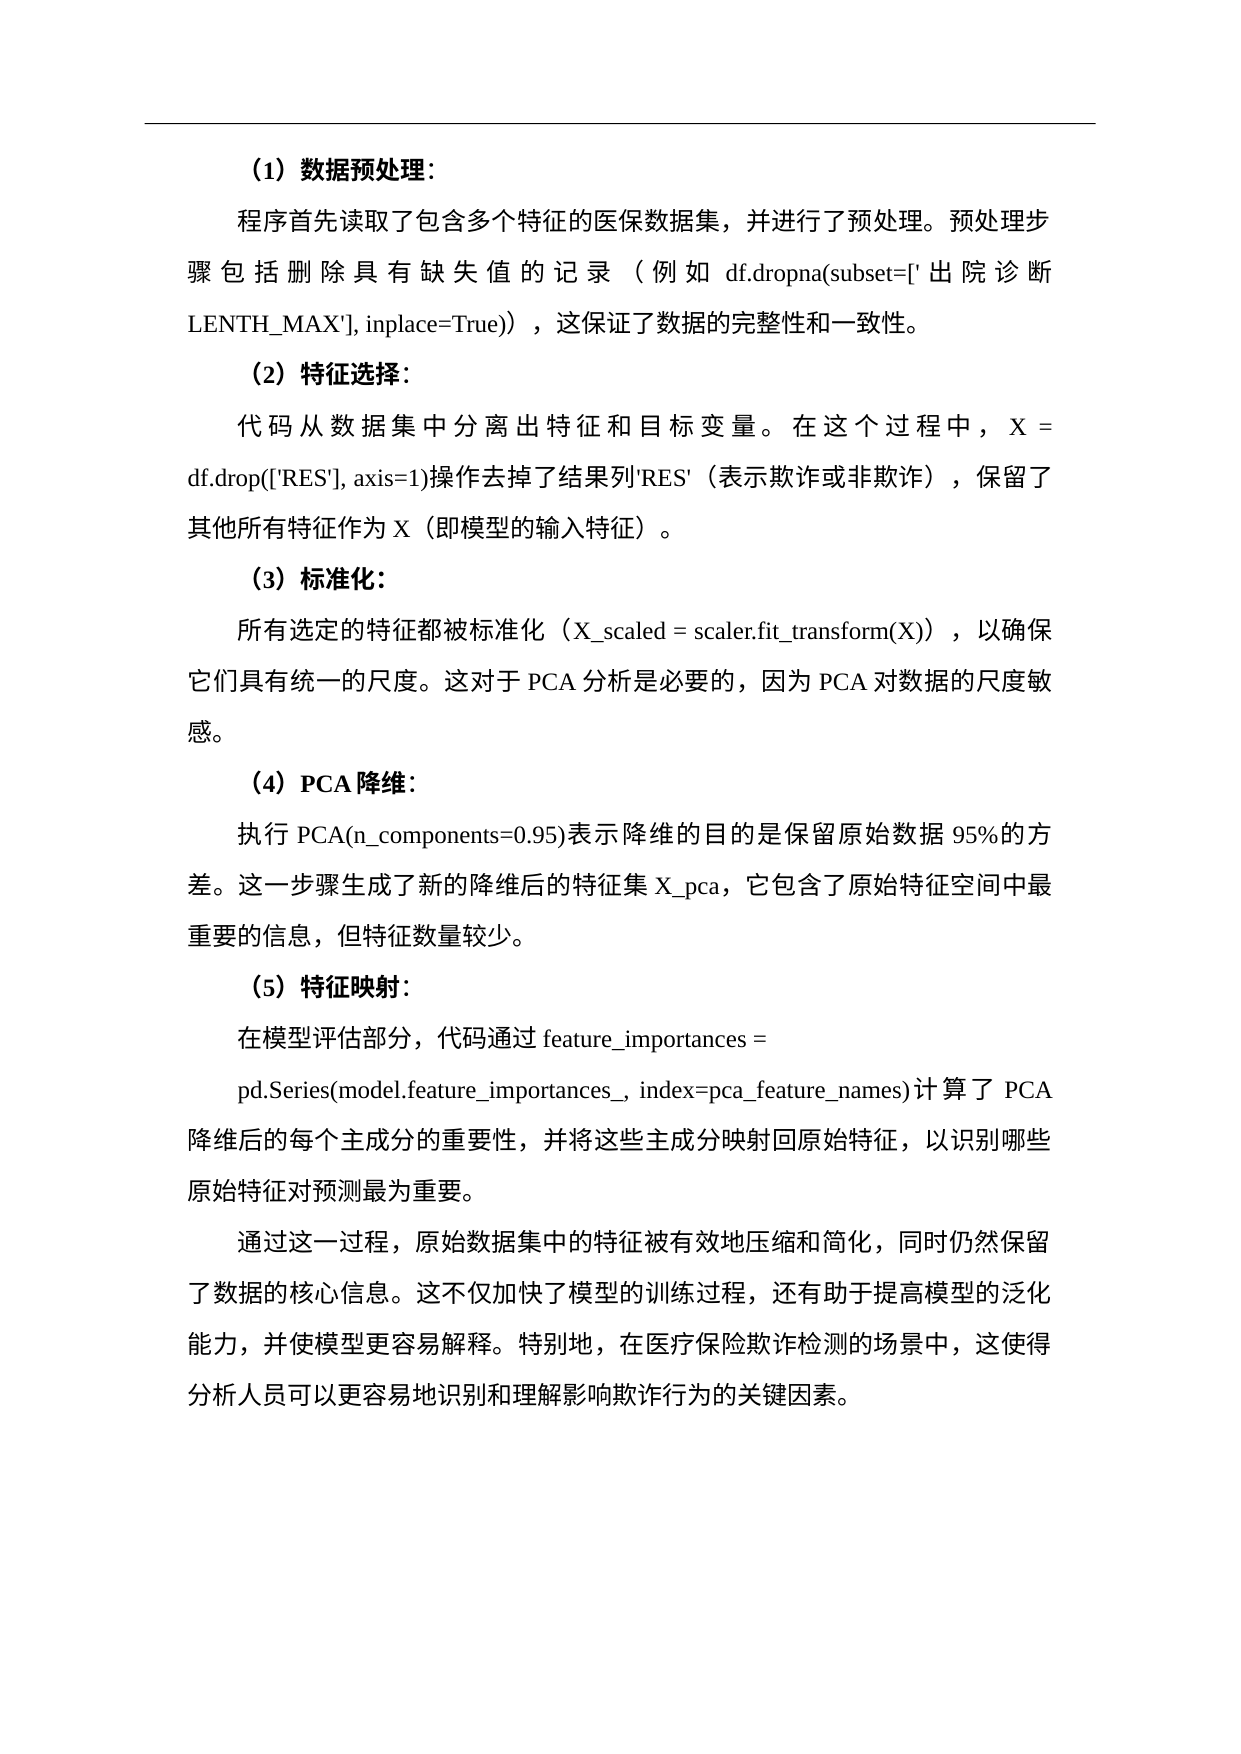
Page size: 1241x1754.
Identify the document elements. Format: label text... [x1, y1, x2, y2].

text （3）标准化： [187, 561, 1053, 595]
text （5）特征映射： [187, 970, 1053, 1004]
text 执行PCA(n_components=0.95)表示降维的目的是保留原始数据95%的方差。这一步骤生成了新的降维后的特征集X_pca，它包含了原始特征空间中最重要的信息，但特征数量较少。 [187, 817, 1053, 953]
text 在模型评估部分，代码通过feature_importances = [187, 1021, 1053, 1055]
text （1）数据预处理： [187, 153, 1053, 187]
text pd.Series(model.feature_importances_, index=pca_feature_names)计算了PCA降维后的每个主成分的重要性，并将这些主成分映射回原始特征，以识别哪些原始特征对预测最为重要。 [187, 1072, 1053, 1208]
text （2）特征选择： [187, 357, 1053, 391]
text 代码从数据集中分离出特征和目标变量。在这个过程中，X = df.drop(['RES'], axis=1)操作去掉了结果列'RES'（表示欺诈或非欺诈），保留了其他所有特征作为X（即模型的输入特征）。 [187, 408, 1053, 544]
text 程序首先读取了包含多个特征的医保数据集，并进行了预处理。预处理步骤包括删除具有缺失值的记录（例如df.dropna(subset=['出院诊断LENTH_MAX'], inplace=True)），这保证了数据的完整性和一致性。 [187, 204, 1053, 340]
text 所有选定的特征都被标准化（X_scaled = scaler.fit_transform(X)），以确保它们具有统一的尺度。这对于PCA分析是必要的，因为PCA对数据的尺度敏感。 [187, 612, 1053, 748]
text （4）PCA降维： [187, 766, 1053, 799]
text 通过这一过程，原始数据集中的特征被有效地压缩和简化，同时仍然保留了数据的核心信息。这不仅加快了模型的训练过程，还有助于提高模型的泛化能力，并使模型更容易解释。特别地，在医疗保险欺诈检测的场景中，这使得分析人员可以更容易地识别和理解影响欺诈行为的关键因素。 [187, 1225, 1053, 1412]
